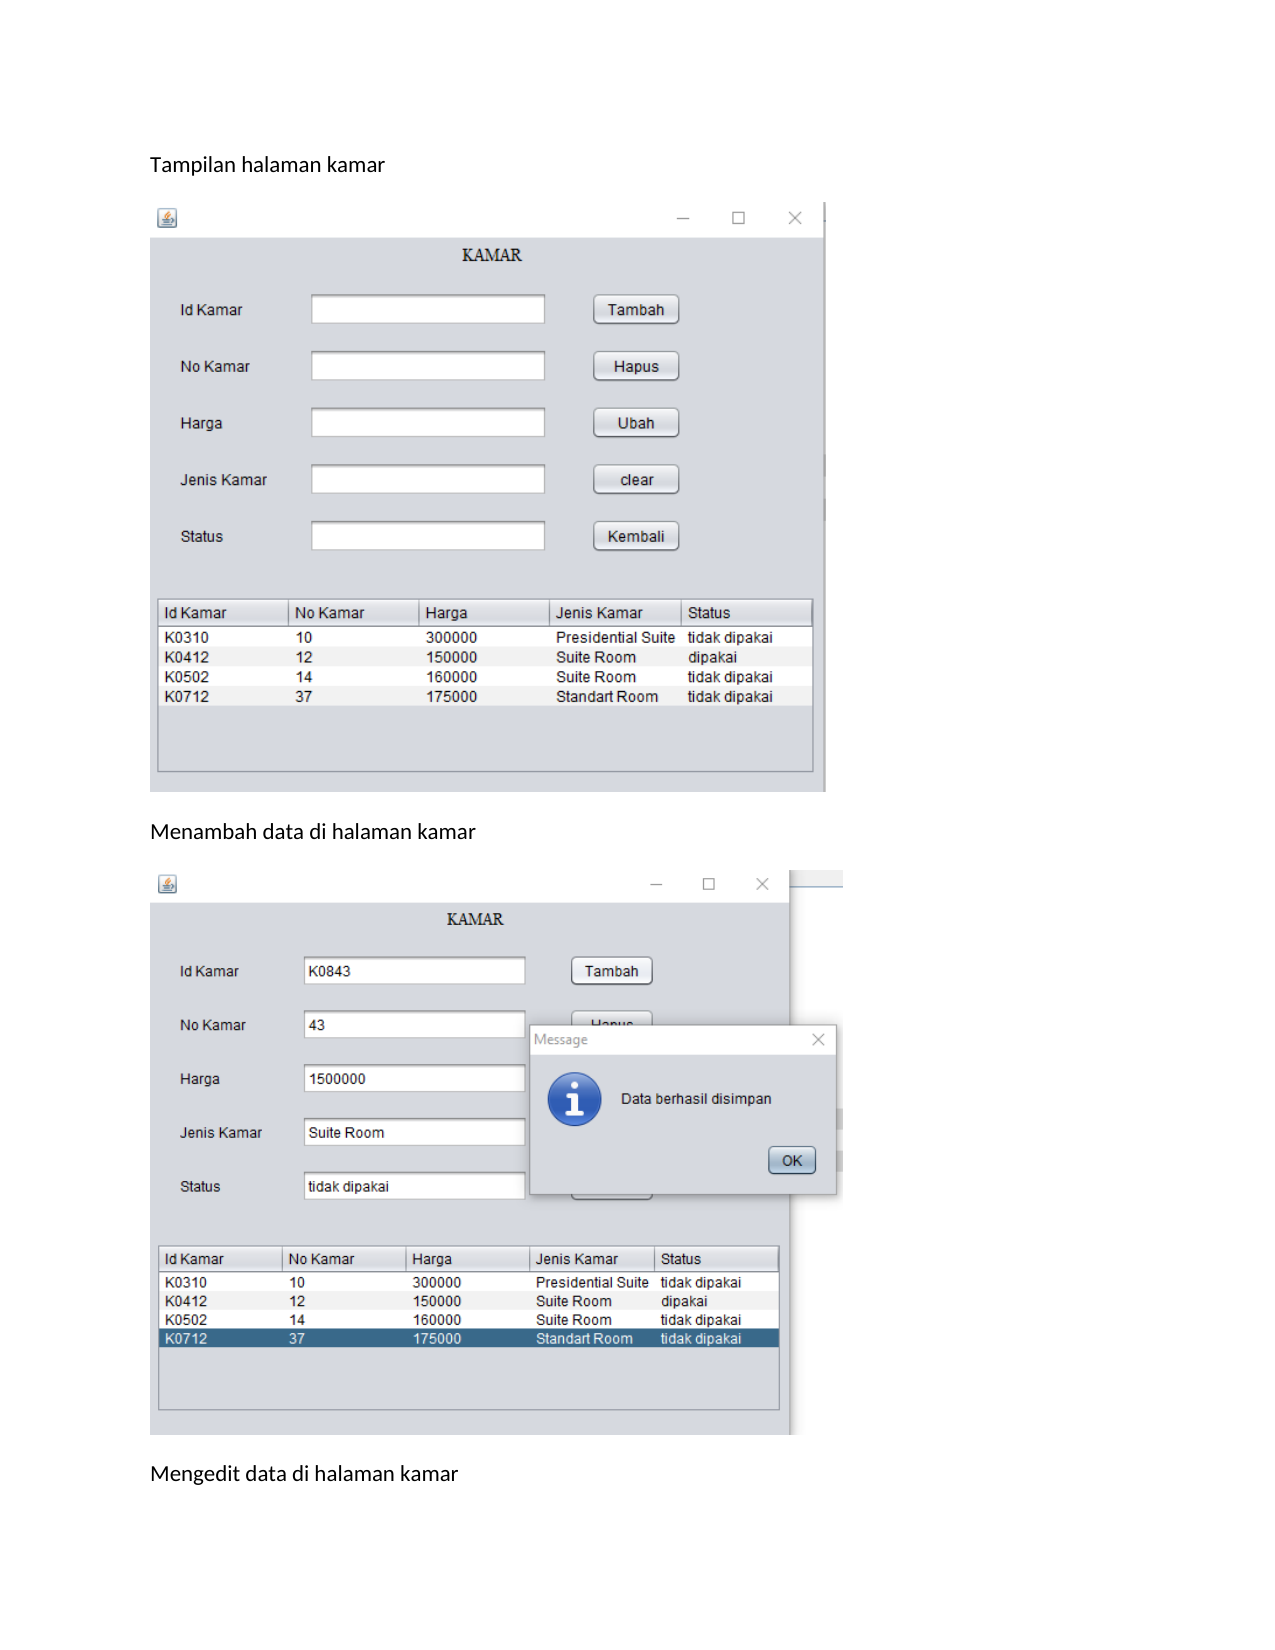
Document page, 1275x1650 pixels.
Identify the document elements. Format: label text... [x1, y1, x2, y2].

text Menambah data di halaman kamar [150, 817, 1125, 845]
picture [150, 202, 826, 792]
picture [150, 870, 843, 1435]
text Mengedit data di halaman kamar [150, 1459, 1125, 1487]
text Tampilan halaman kamar [150, 150, 1125, 178]
